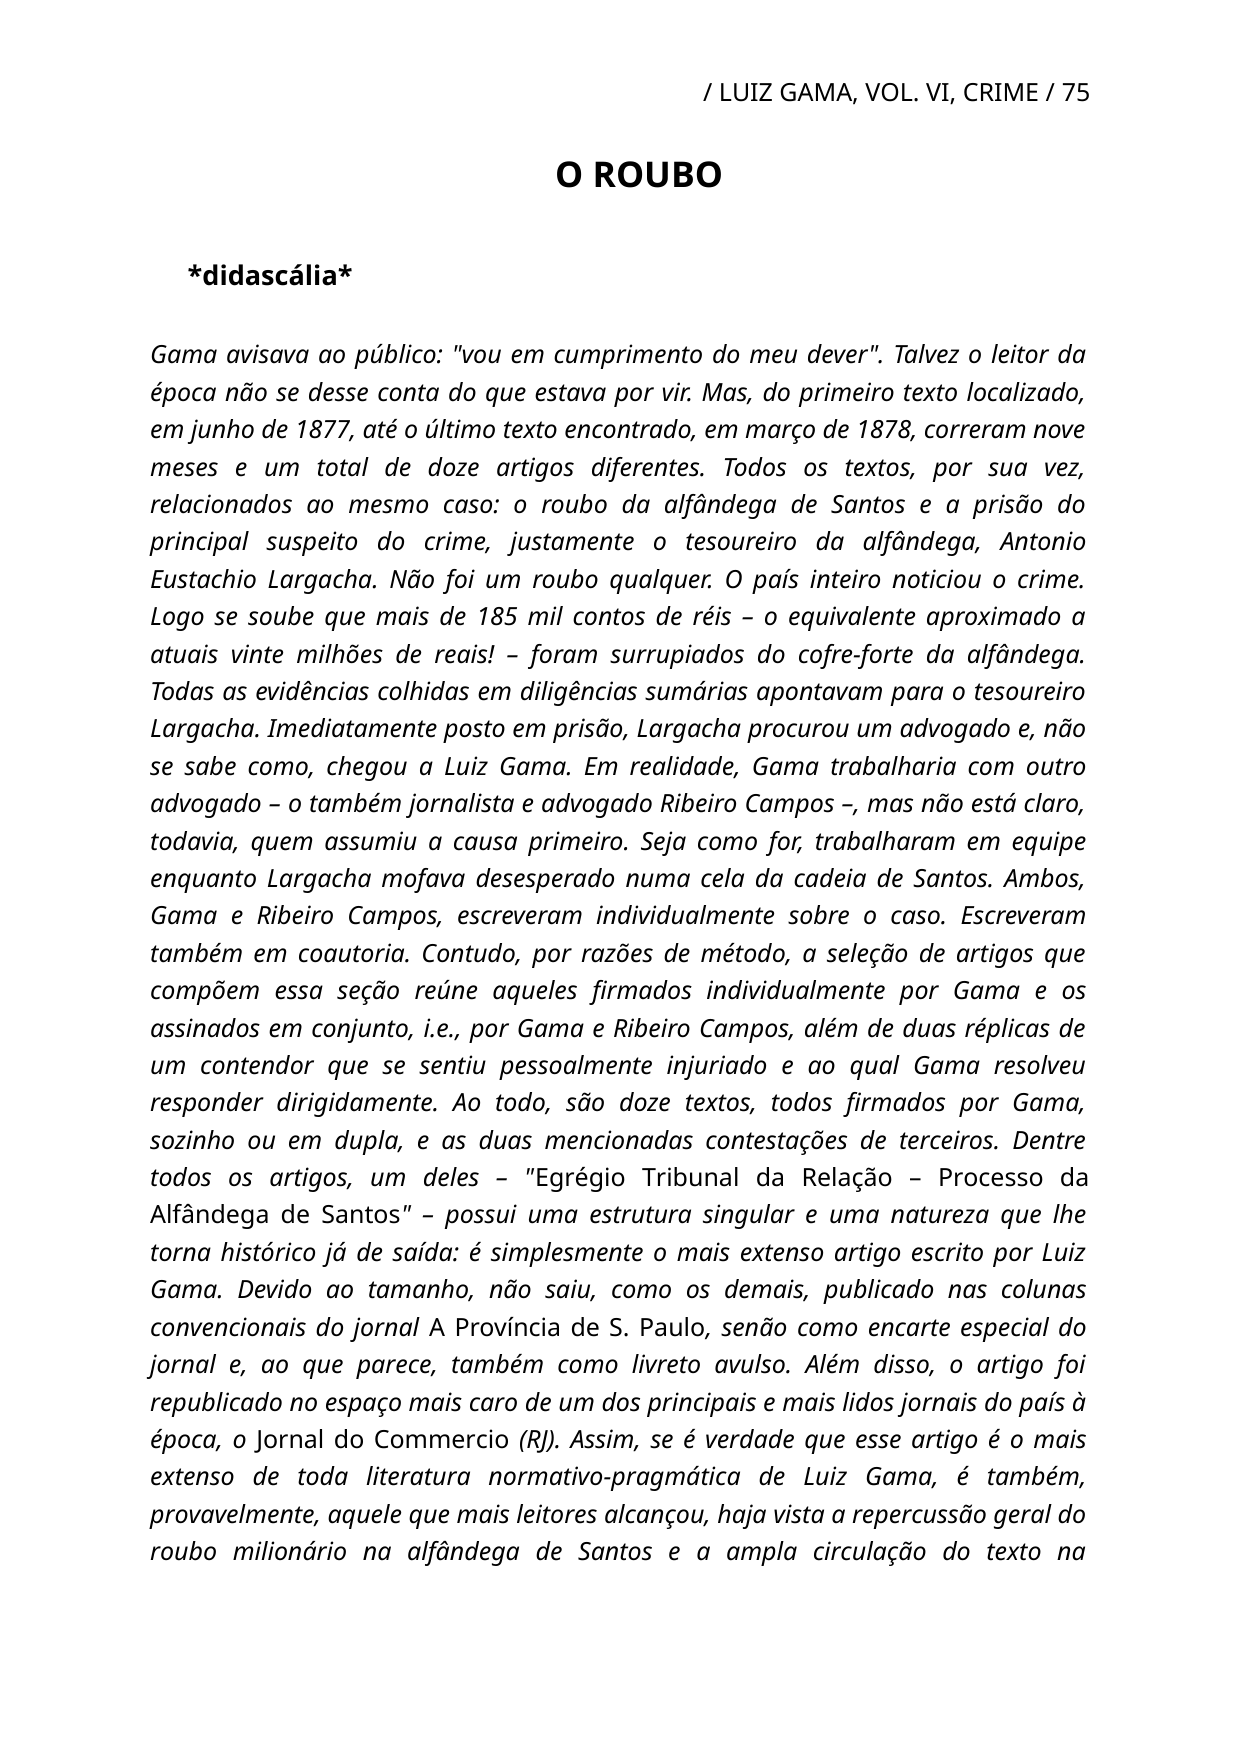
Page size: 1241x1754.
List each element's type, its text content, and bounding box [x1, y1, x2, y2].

text *didascália* [150, 256, 1090, 293]
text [150, 337, 1090, 1568]
text O ROUBO [150, 150, 1090, 198]
